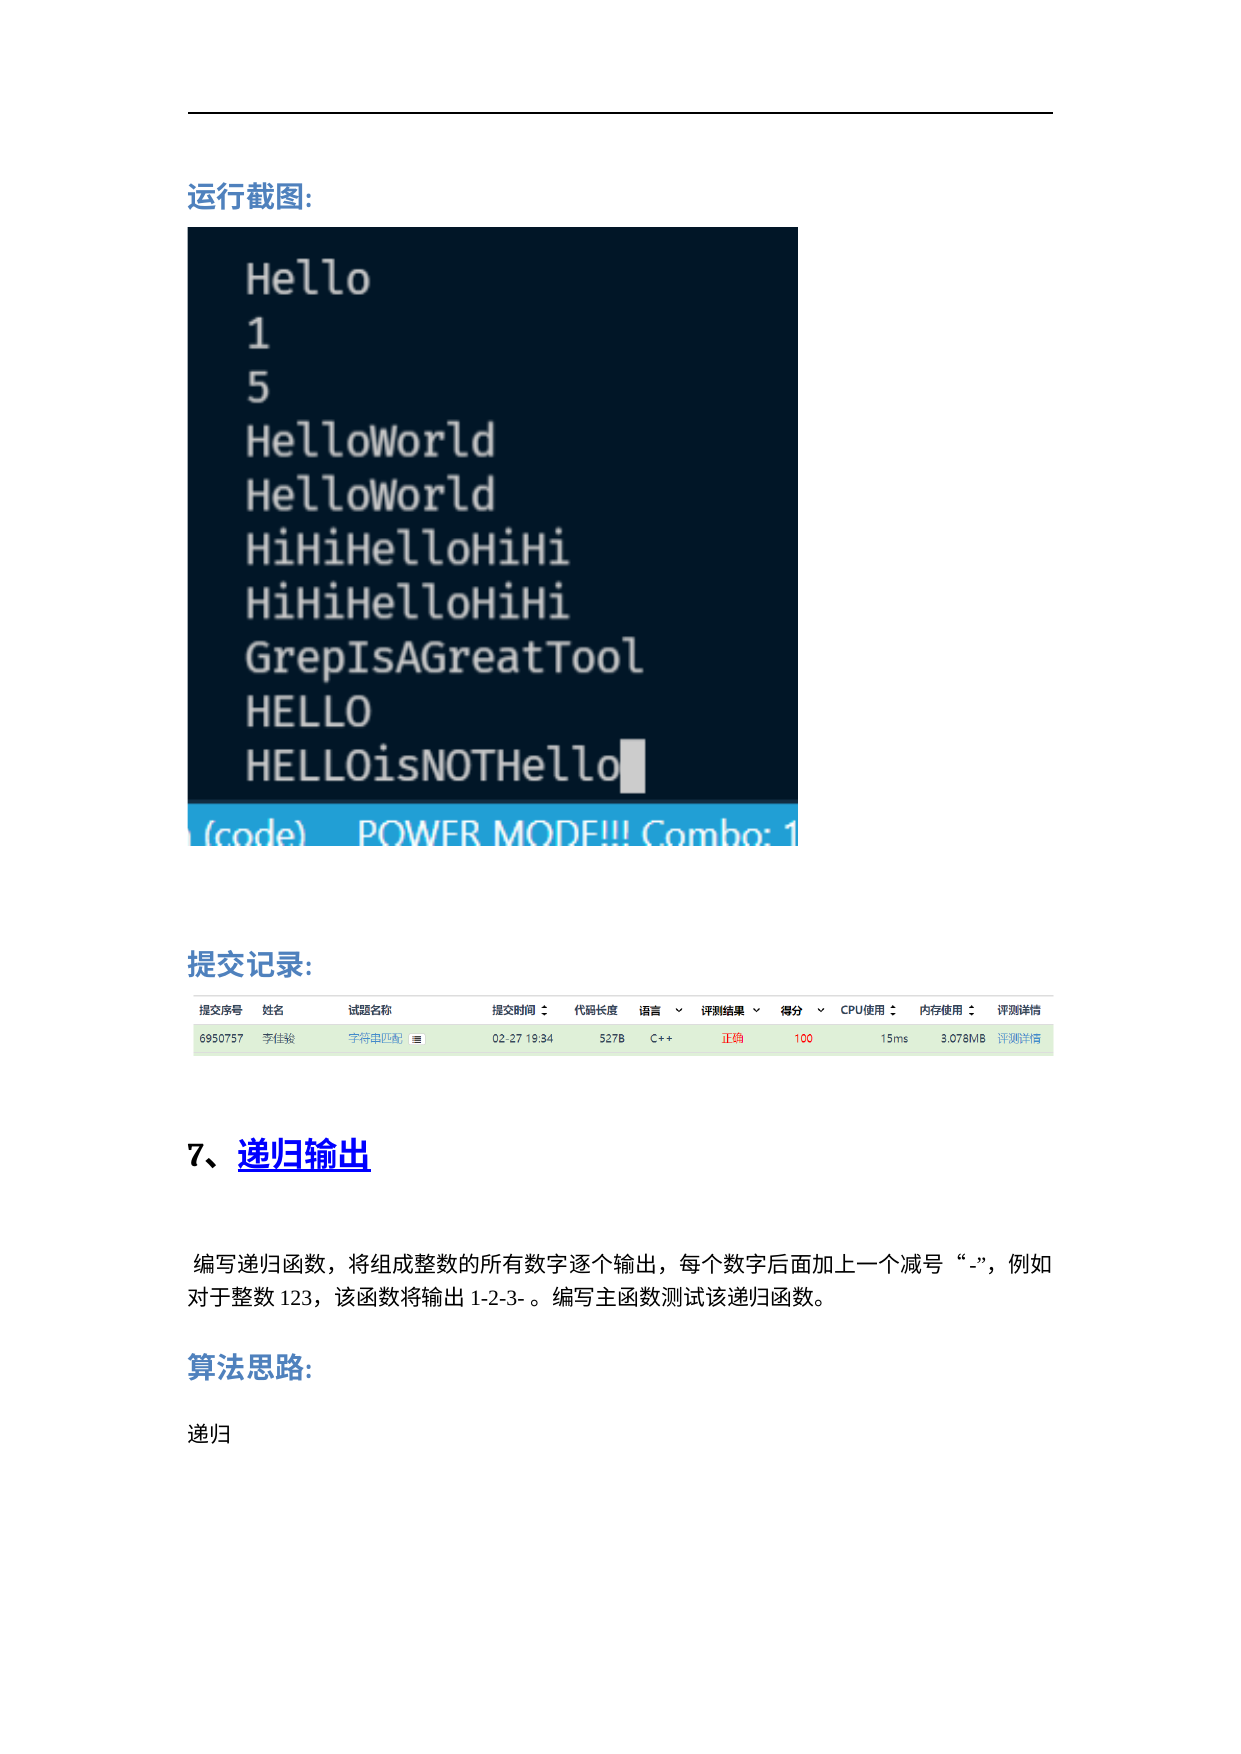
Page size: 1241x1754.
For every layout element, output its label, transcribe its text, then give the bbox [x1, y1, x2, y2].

text 递归 [187, 1417, 1053, 1449]
subtitle 7、递归输出 [187, 1120, 1053, 1185]
text 编写递归函数，将组成整数的所有数字逐个输出，每个数字后面加上一个减号“-”，例如对于整数123，该函数将输出1-2-3- 。编写主函数测试该递归函数。 [187, 1247, 1053, 1312]
subtitle 算法思路: [187, 1333, 1053, 1398]
subtitle 运行截图: [187, 162, 1053, 227]
subtitle 提交记录: [187, 930, 1053, 995]
picture [187, 995, 1063, 1056]
picture [187, 227, 798, 846]
